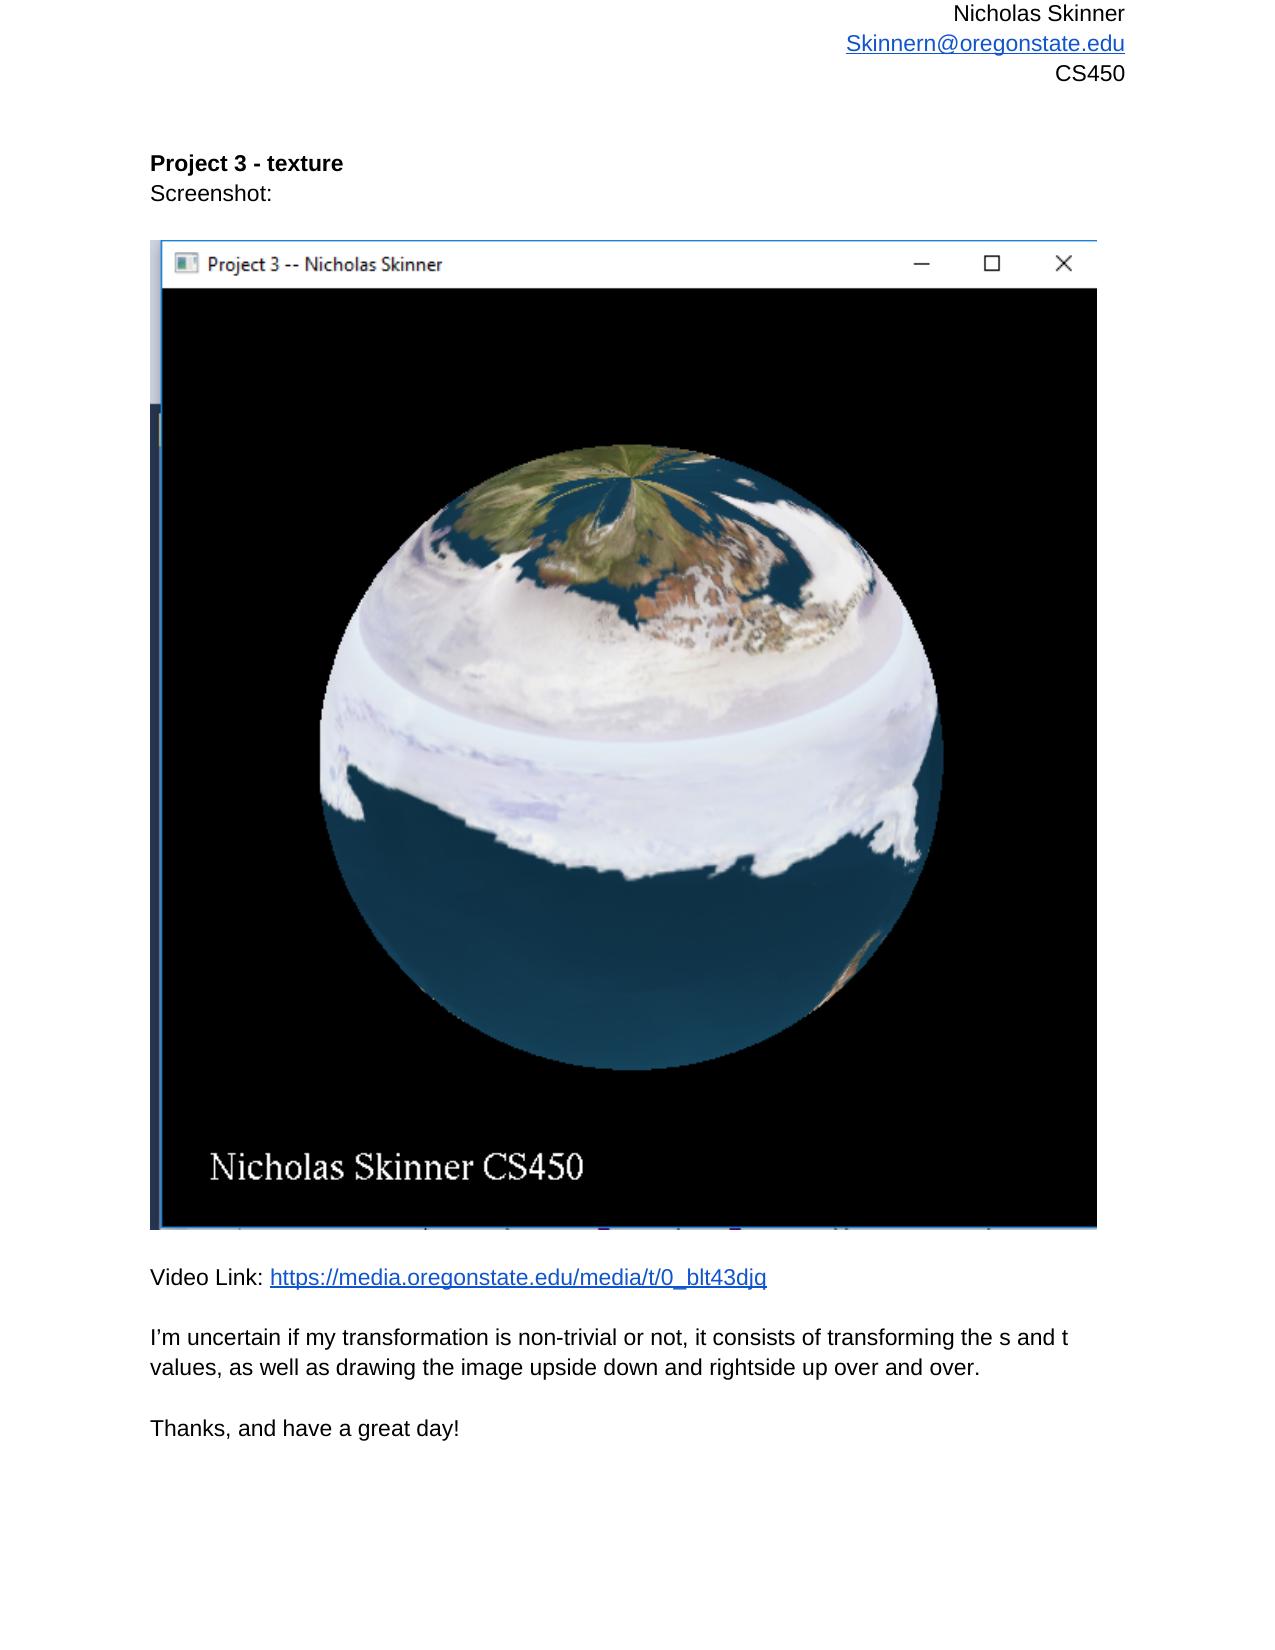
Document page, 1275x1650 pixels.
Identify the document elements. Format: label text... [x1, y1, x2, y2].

text Screenshot: [150, 180, 1125, 207]
text I’m uncertain if my transformation is non-trivial or not, it consists of transforming the s and t values, as well as drawing the image upside down and rightside up over and over. [150, 1324, 1125, 1381]
text Thanks, and have a great day! [150, 1415, 1125, 1441]
text Video Link: https://media.oregonstate.edu/media/t/0_blt43djq [150, 1264, 1125, 1290]
picture [150, 240, 1097, 1230]
text Project 3 - texture [150, 150, 1125, 176]
